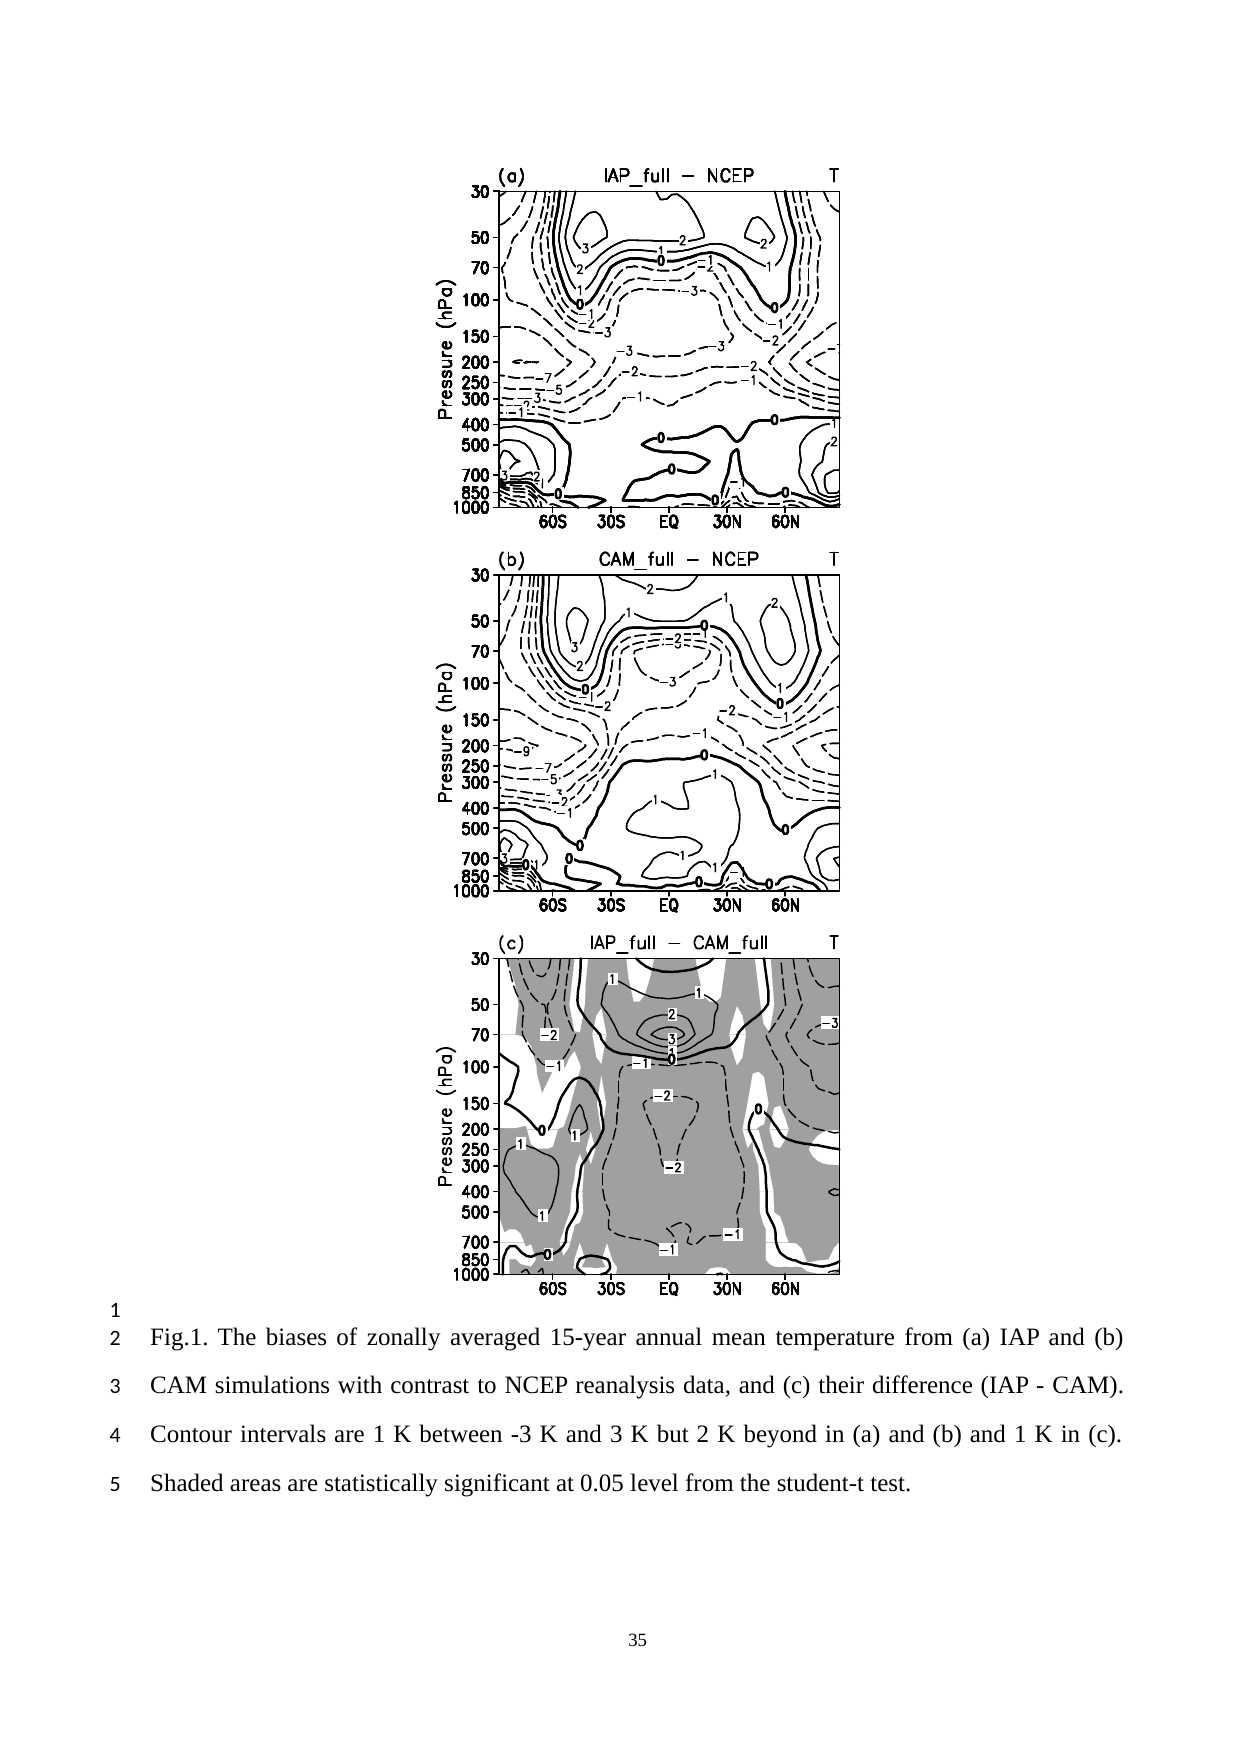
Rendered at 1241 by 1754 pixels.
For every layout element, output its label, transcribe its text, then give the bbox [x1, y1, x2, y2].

text Fig.1. The biases of zonally averaged 15-year annual mean temperature from (a) IAP and (b) CAM simulations with contrast to NCEP reanalysis data, and (c) their difference (IAP - CAM). Contour intervals are 1 K between -3 K and 3 K but 2 K beyond in (a) and (b) and 1 K in (c). Shaded areas are statistically significant at 0.05 level from the student-t test. [150, 1320, 1125, 1499]
